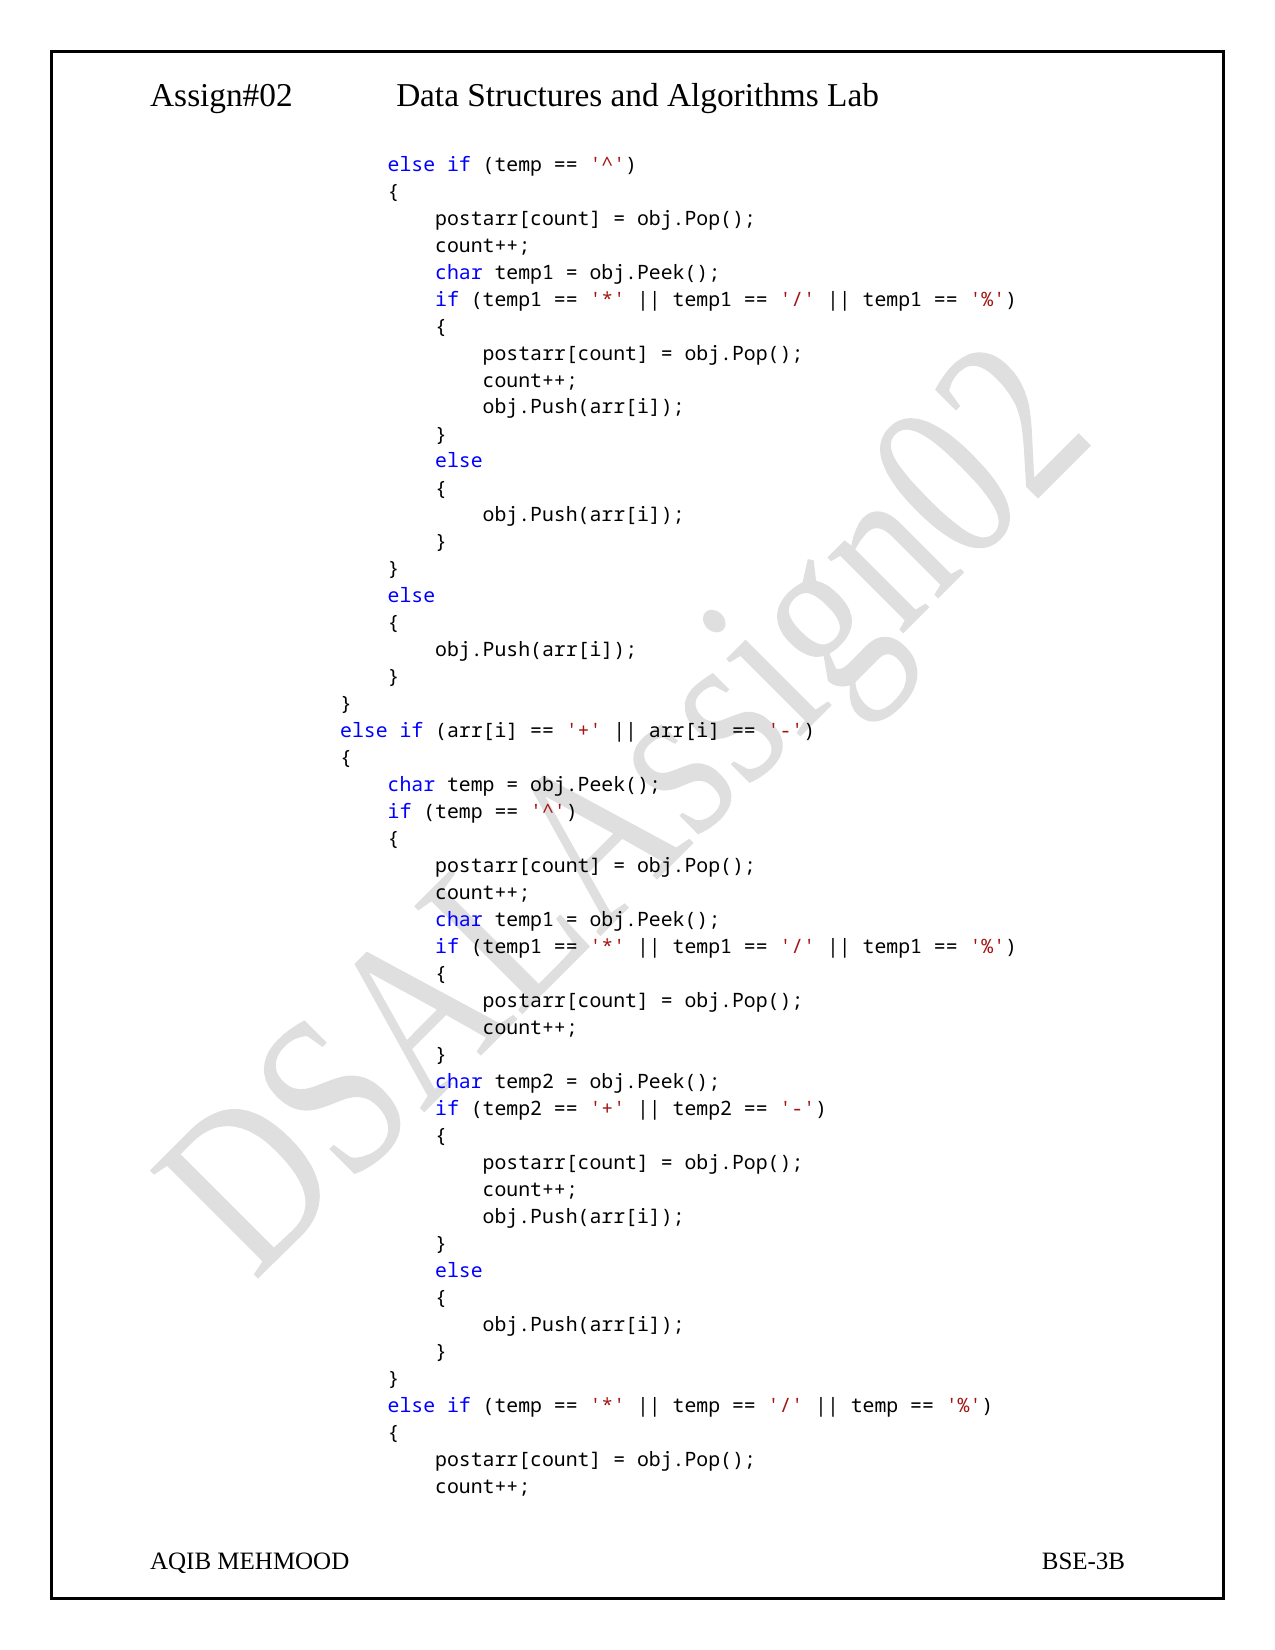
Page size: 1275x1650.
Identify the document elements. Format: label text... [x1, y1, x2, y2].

text { [150, 1418, 1125, 1445]
text obj.Push(arr[i]); [150, 501, 1125, 528]
text count++; [150, 1472, 1125, 1499]
text else [150, 447, 1125, 474]
text count++; [150, 1013, 1125, 1040]
text { [150, 312, 1125, 339]
text else if (arr[i] == '+' || arr[i] == '-') [150, 717, 1125, 743]
text } [150, 689, 1125, 717]
text } [150, 1364, 1125, 1391]
text char temp1 = obj.Peek(); [150, 905, 1125, 932]
text obj.Push(arr[i]); [150, 393, 1125, 420]
text obj.Push(arr[i]); [150, 1202, 1125, 1229]
text { [150, 1121, 1125, 1148]
text char temp1 = obj.Peek(); [150, 258, 1125, 285]
text postarr[count] = obj.Pop(); [150, 204, 1125, 231]
text else if (temp == '^') [150, 150, 1125, 177]
text char temp2 = obj.Peek(); [150, 1067, 1125, 1094]
text obj.Push(arr[i]); [150, 636, 1125, 663]
text } [150, 555, 1125, 582]
text count++; [150, 366, 1125, 393]
text postarr[count] = obj.Pop(); [150, 851, 1125, 878]
text if (temp == '^') [150, 797, 1125, 824]
text { [150, 177, 1125, 204]
text if (temp2 == '+' || temp2 == '-') [150, 1094, 1125, 1121]
text count++; [150, 878, 1125, 905]
text { [150, 609, 1125, 636]
text count++; [150, 1175, 1125, 1202]
text { [150, 474, 1125, 501]
text if (temp1 == '*' || temp1 == '/' || temp1 == '%') [150, 932, 1125, 959]
text } [150, 420, 1125, 447]
text postarr[count] = obj.Pop(); [150, 1148, 1125, 1175]
text postarr[count] = obj.Pop(); [150, 1445, 1125, 1472]
text { [150, 743, 1125, 771]
text } [150, 1229, 1125, 1256]
text { [150, 1283, 1125, 1310]
text } [150, 663, 1125, 689]
text } [150, 528, 1125, 555]
text else if (temp == '*' || temp == '/' || temp == '%') [150, 1391, 1125, 1418]
text { [150, 824, 1125, 851]
text postarr[count] = obj.Pop(); [150, 339, 1125, 366]
text postarr[count] = obj.Pop(); [150, 986, 1125, 1013]
text { [150, 959, 1125, 986]
text else [150, 582, 1125, 609]
text obj.Push(arr[i]); [150, 1310, 1125, 1337]
text } [150, 1040, 1125, 1067]
text if (temp1 == '*' || temp1 == '/' || temp1 == '%') [150, 285, 1125, 312]
text } [150, 1337, 1125, 1364]
text char temp = obj.Peek(); [150, 771, 1125, 797]
text else [150, 1256, 1125, 1283]
text count++; [150, 231, 1125, 258]
